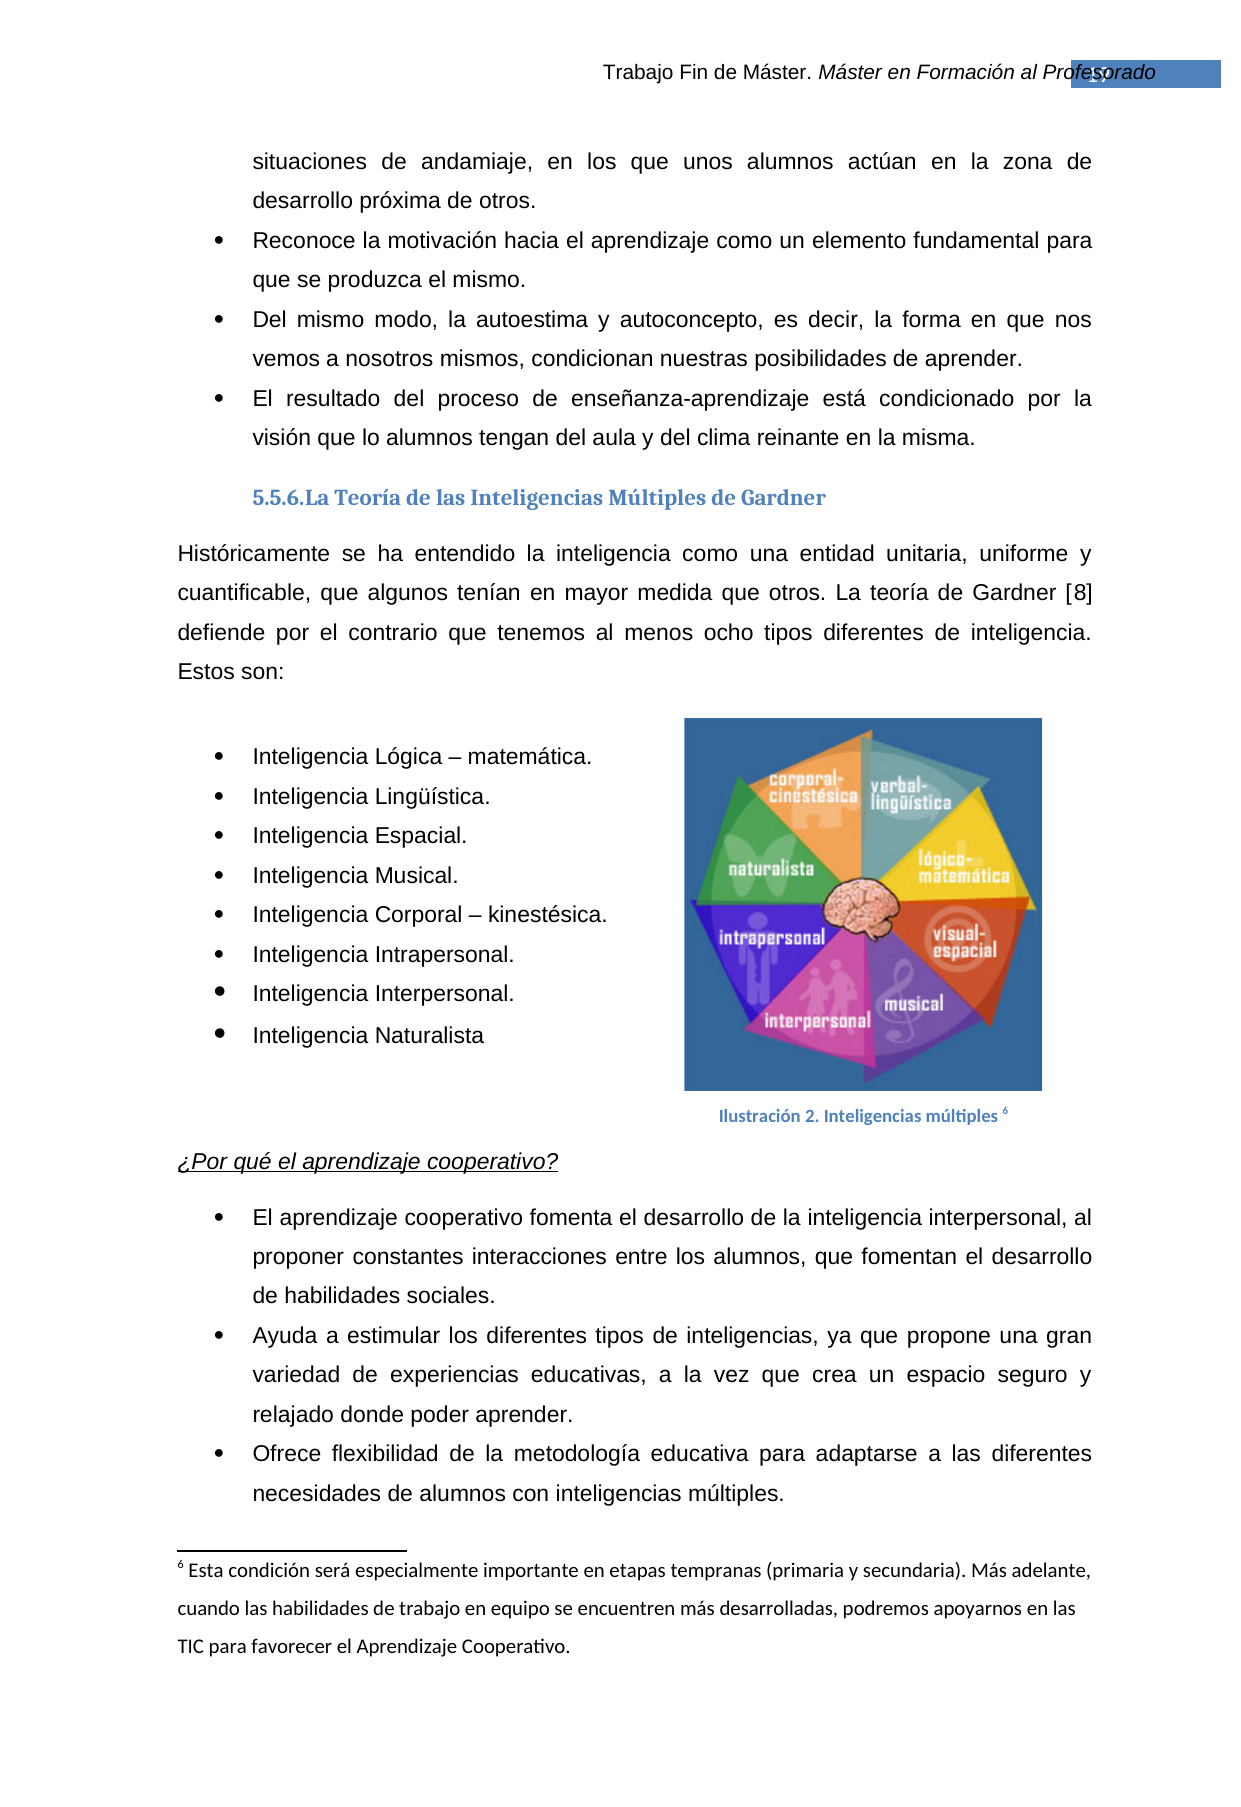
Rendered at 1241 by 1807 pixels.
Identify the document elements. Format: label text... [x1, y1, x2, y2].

picture [684, 718, 1043, 1091]
text Históricamente se ha entendido la inteligencia como una entidad unitaria, uniforme y cuantificable, que algunos tenían en mayor medida que otros. La teoría de Gardner [8] defiende por el contrario que tenemos al menos ocho tipos diferentes de inteligencia. Estos son: [177, 539, 1092, 684]
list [215, 148, 1092, 213]
list El resultado del proceso de enseñanza-aprendizaje está condicionado por la visión que lo alumnos tengan del aula y del clima reinante en la misma. [215, 384, 1092, 450]
subtitle ¿Por qué el aprendizaje cooperativo? [177, 1148, 1092, 1174]
subtitle La Teoría de las Inteligencias Múltiples de Gardner [252, 484, 1092, 511]
list El aprendizaje cooperativo fomenta el desarrollo de la inteligencia interpersonal, al proponer constantes interacciones entre los alumnos, que fomentan el desarrollo de habilidades sociales. [215, 1203, 1092, 1309]
list Ayuda a estimular los diferentes tipos de inteligencias, ya que propone una gran variedad de experiencias educativas, a la vez que crea un espacio seguro y relajado donde poder aprender. [215, 1322, 1092, 1427]
list Ofrece flexibilidad de la metodología educativa para adaptarse a las diferentes necesidades de alumnos con inteligencias múltiples. [215, 1440, 1092, 1506]
table_header Inteligencia Lógica – matemática. Inteligencia Lingüística. Inteligencia Espacial. Inteligencia Musical. Inteligencia Corporal – kinestésica. Inteligencia Intrapersonal. Inteligencia Interpersonal. Inteligencia Naturalista [166, 718, 631, 1127]
table_header Ilustración 2. Inteligencias múltiples [631, 718, 1096, 1127]
list Del mismo modo, la autoestima y autoconcepto, es decir, la forma en que nos vemos a nosotros mismos, condicionan nuestras posibilidades de aprender. [215, 306, 1092, 371]
list Reconoce la motivación hacia el aprendizaje como un elemento fundamental para que se produzca el mismo. [215, 227, 1092, 292]
